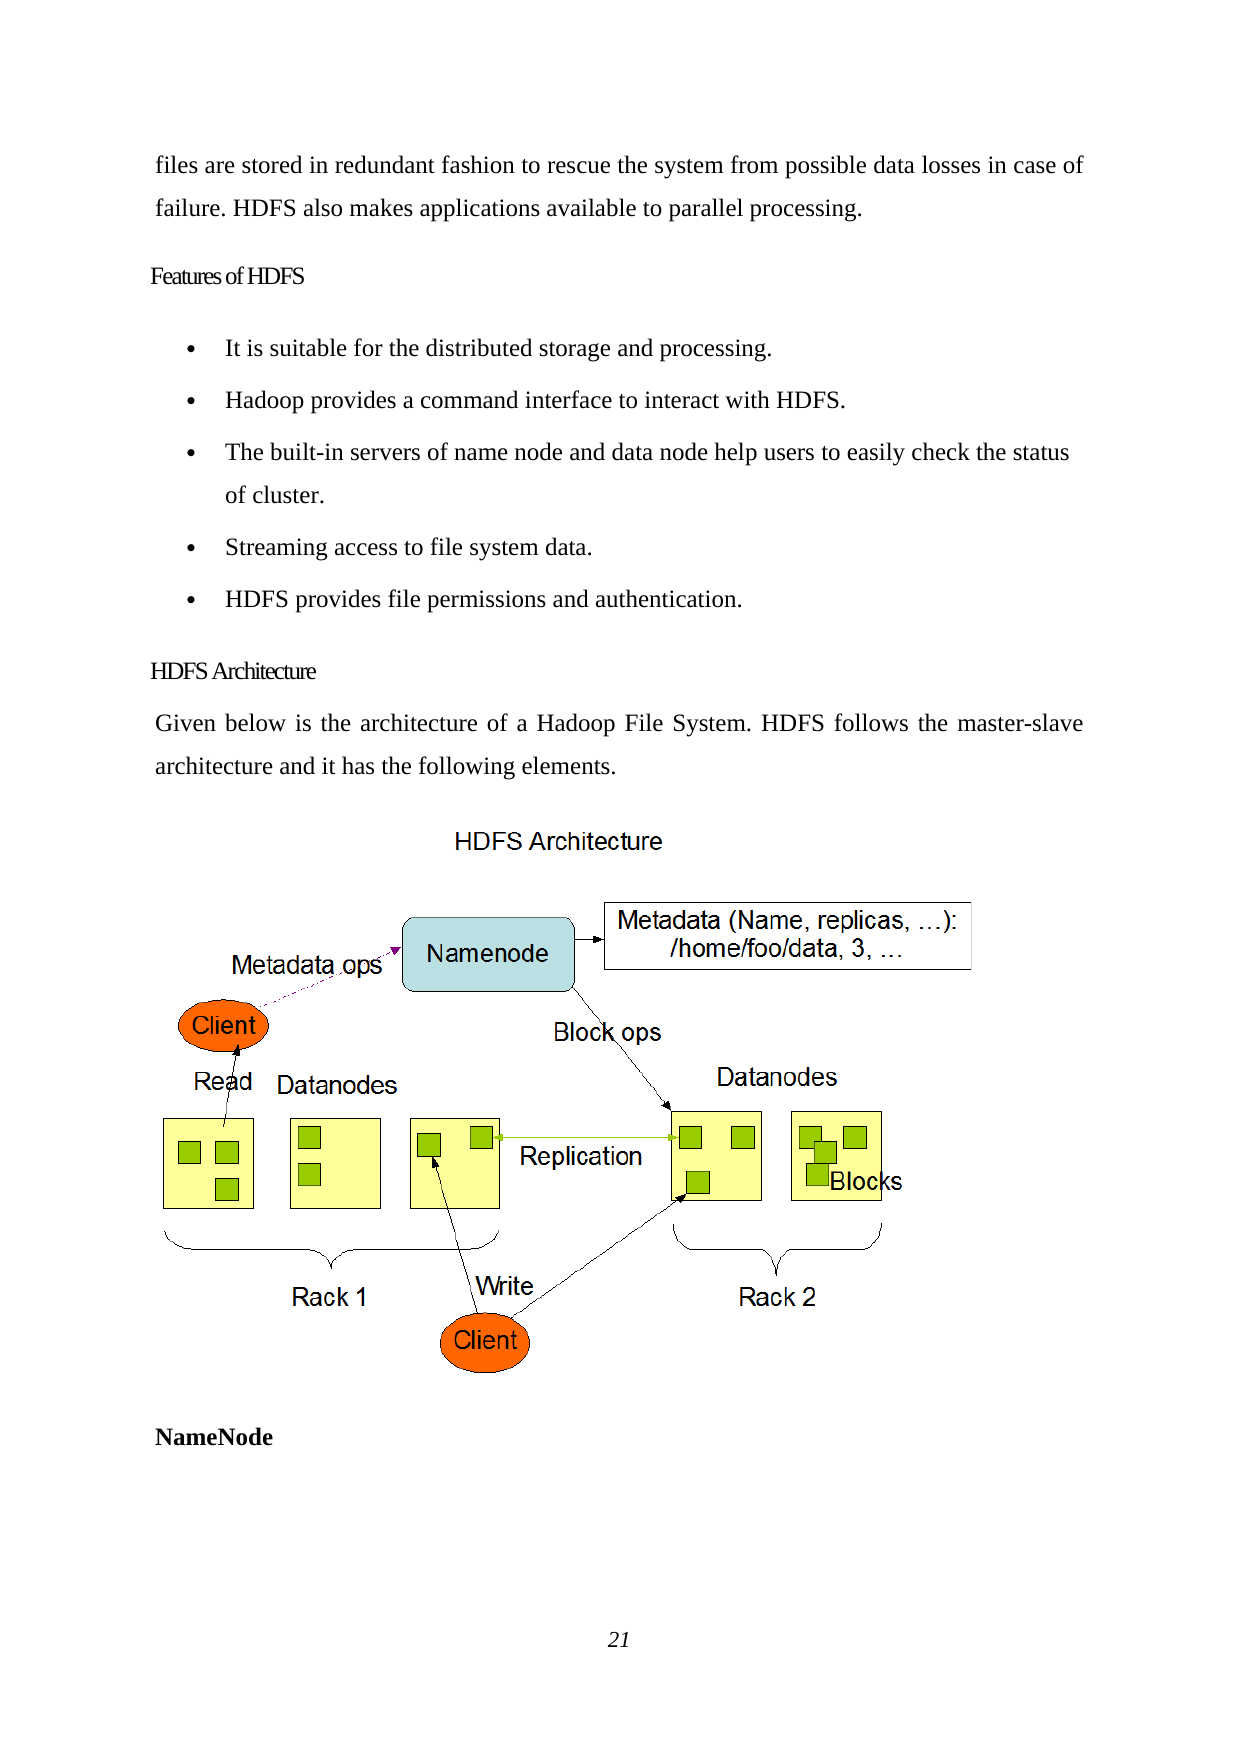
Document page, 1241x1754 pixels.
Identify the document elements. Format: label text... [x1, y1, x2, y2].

text Given below is the architecture of a Hadoop File System. HDFS follows the master-slave architecture and it has the following elements. [155, 708, 1085, 780]
text NameNode [155, 1422, 1085, 1451]
list Hadoop provides a command interface to interact with HDFS. [187, 385, 1090, 414]
subtitle Features of HDFS [150, 261, 1085, 290]
list The built-in servers of name node and data node help users to easily check the status of cluster. [187, 437, 1090, 509]
picture [155, 819, 972, 1383]
text HDFS Architecture [150, 656, 1090, 685]
list Streaming access to file system data. [187, 532, 1090, 561]
list HDFS provides file permissions and authentication. [187, 584, 1090, 613]
list It is suitable for the distributed storage and processing. [187, 333, 1090, 362]
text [155, 150, 1085, 222]
